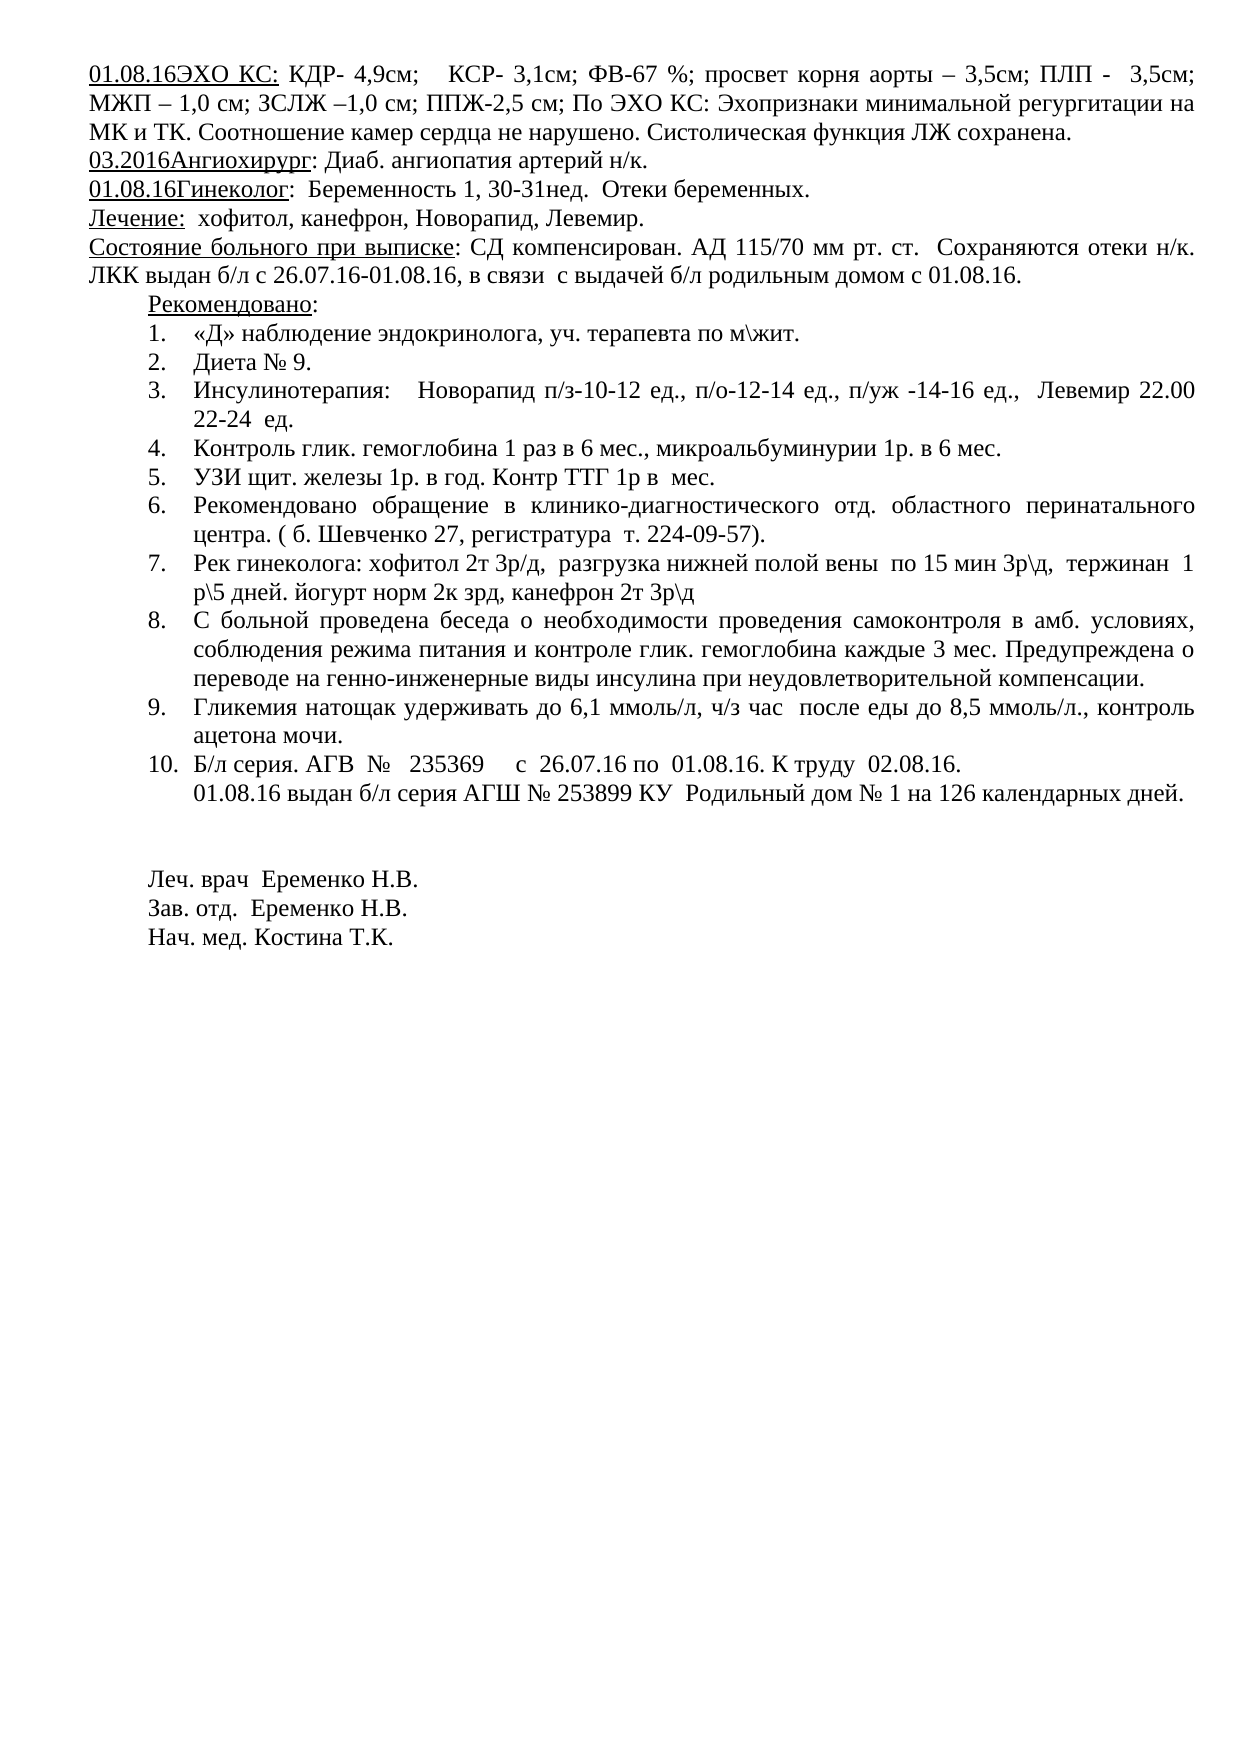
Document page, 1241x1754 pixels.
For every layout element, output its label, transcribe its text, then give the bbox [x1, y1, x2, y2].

list Рекомендовано обращение в клинико-диагностического отд. областного перинатального центра. ( б. Шевченко 27, регистратура т. 224-09-57). [148, 490, 1196, 548]
list Гликемия натощак удерживать до 6,1 ммоль/л, ч/з час после еды до 8,5 ммоль/л., контроль ацетона мочи. [148, 692, 1196, 749]
list «Д» наблюдение эндокринолога, уч. терапевта по м\жит. [148, 318, 1196, 347]
text Рекомендовано: [148, 289, 1196, 318]
list УЗИ щит. железы 1р. в год. Контр ТТГ 1р в мес. [148, 462, 1196, 490]
list Контроль глик. гемоглобина 1 раз в 6 мес., микроальбуминурии 1р. в 6 мес. [148, 433, 1196, 462]
list Б/л серия. АГВ № 235369 с 26.07.16 по 01.08.16. К труду 02.08.16. [148, 749, 1196, 778]
list С больной проведена беседа о необходимости проведения самоконтроля в амб. условиях, соблюдения режима питания и контроле глик. гемоглобина каждые 3 мес. Предупреждена о переводе на генно-инженерные виды инсулина при неудовлетворительной компенсации. [148, 605, 1196, 692]
subtitle Леч. врач Еременко Н.В. [148, 864, 1196, 893]
text 01.08.16Гинеколог: Беременность 1, 30-31нед. Отеки беременных. [89, 174, 1196, 203]
text Зав. отд. Еременко Н.В. [148, 893, 1196, 922]
list Рек гинеколога: хофитол 2т 3р/д, разгрузка нижней полой вены по 15 мин 3р\д, тержинан 1 р\5 дней. йогурт норм 2к зрд, канефрон 2т 3р\д [148, 548, 1196, 605]
text 01.08.16ЭХО КС: КДР- 4,9см; КСР- 3,1см; ФВ-67 %; просвет корня аорты – 3,5см; ПЛП - 3,5см; МЖП – 1,0 см; ЗСЛЖ –1,0 см; ППЖ-2,5 см; По ЭХО КС: Эхопризнаки минимальной регургитации на МК и ТК. Соотношение камер сердца не нарушено. Систолическая функция ЛЖ сохранена. [89, 59, 1196, 145]
text Состояние больного при выписке: СД компенсирован. АД 115/70 мм рт. ст. Сохраняются отеки н/к. ЛКК выдан б/л с 26.07.16-01.08.16, в связи с выдачей б/л родильным домом с 01.08.16. [89, 232, 1196, 289]
text Нач. мед. Костина Т.К. [148, 922, 1196, 950]
list Инсулинотерапия: Новорапид п/з-10-12 ед., п/о-12-14 ед., п/уж -14-16 ед., Левемир 22.00 22-24 ед. [148, 375, 1196, 433]
list Диета № 9. [148, 347, 1196, 375]
text Лечение: хофитол, канефрон, Новорапид, Левемир. [89, 203, 1196, 232]
text 01.08.16 выдан б/л серия АГШ № 253899 КУ Родильный дом № 1 на 126 календарных дней. [193, 778, 1196, 807]
text 03.2016Ангиохирург: Диаб. ангиопатия артерий н/к. [89, 145, 1196, 174]
